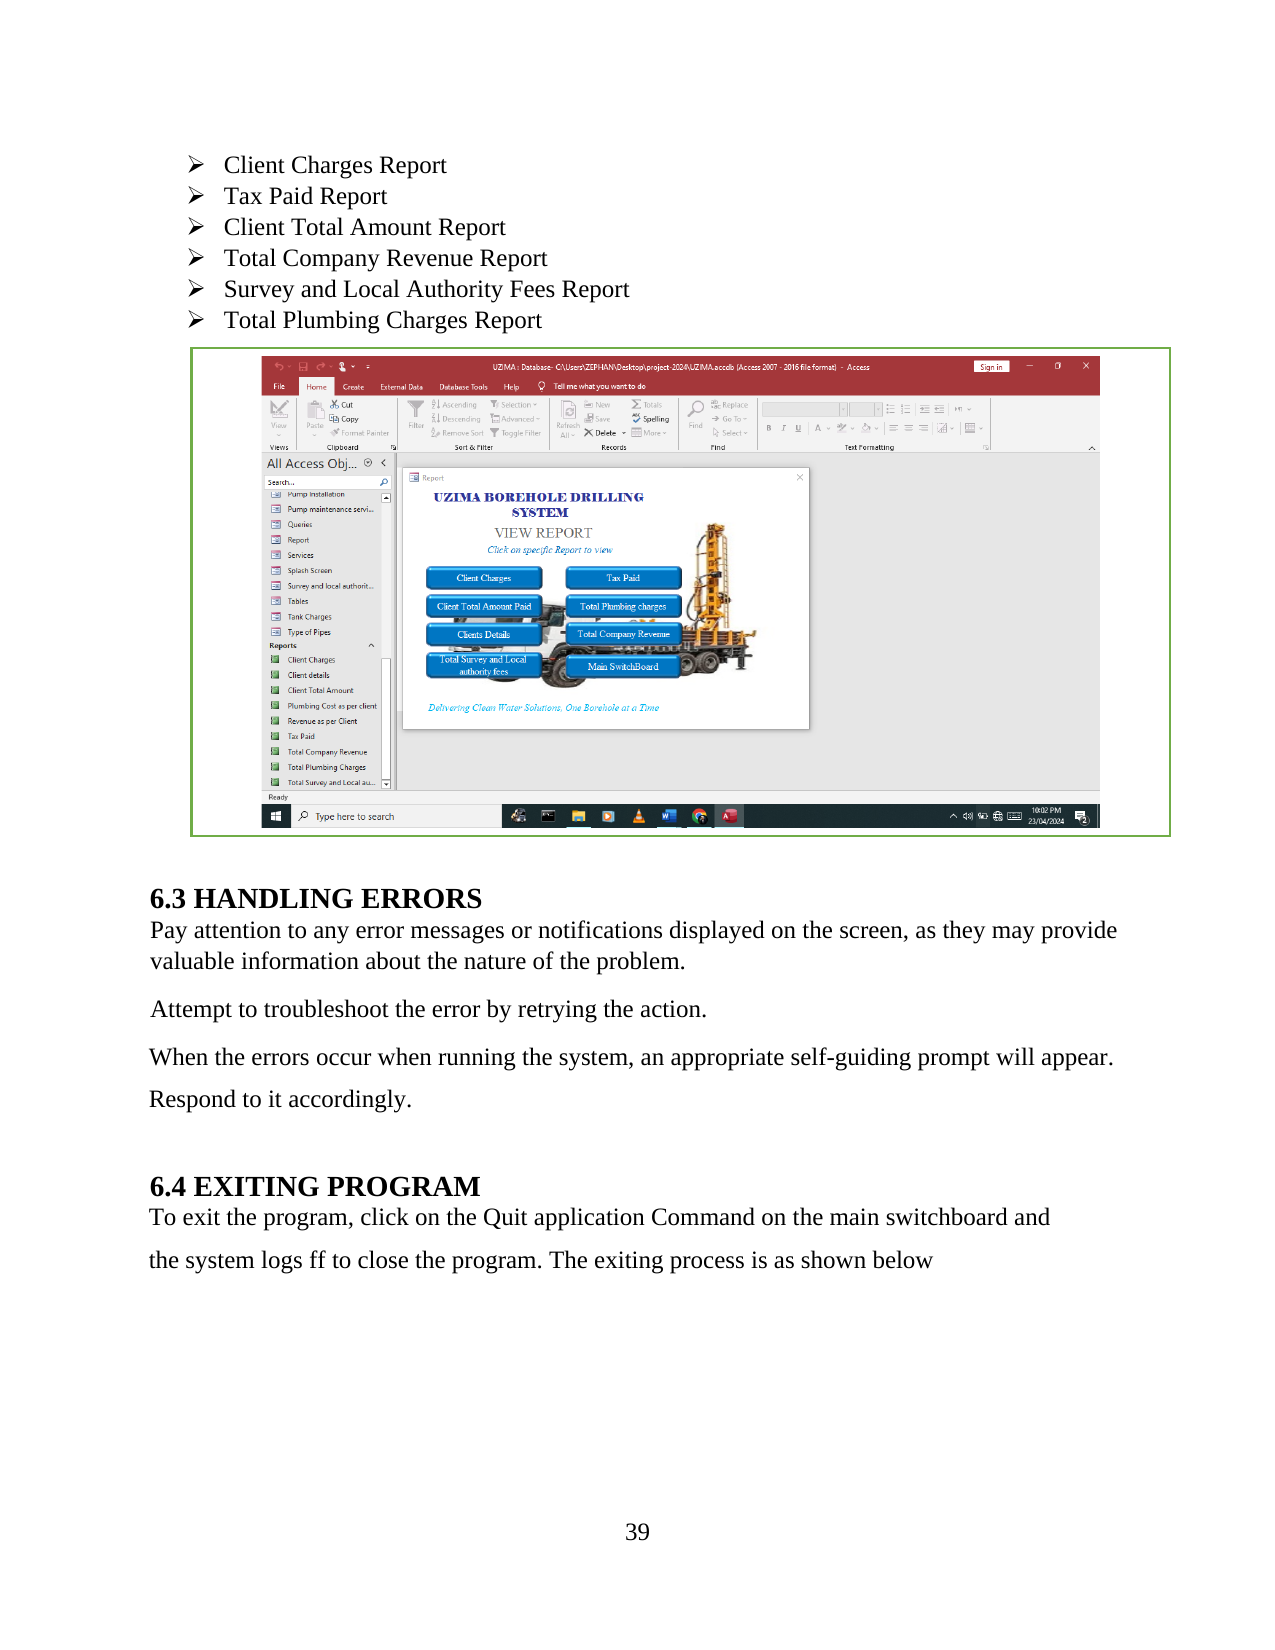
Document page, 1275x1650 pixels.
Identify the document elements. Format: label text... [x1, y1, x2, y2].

list Total Plumbing Charges Report [186, 305, 1124, 334]
list Client Charges Report [186, 150, 1124, 179]
text Pay attention to any error messages or notifications displayed on the screen, as they may provide valuable information about the nature of the problem. [150, 915, 1125, 975]
subtitle 6.4 Exiting Program [149, 1169, 1125, 1202]
text Attempt to troubleshoot the error by retrying the action. [150, 994, 1125, 1023]
list Survey and Local Authority Fees Report [186, 274, 1124, 303]
picture [261, 356, 1100, 828]
list Client Total Amount Report [186, 212, 1124, 241]
subtitle 6.3 Handling Errors [149, 882, 1125, 915]
text When the errors occur when running the system, an appropriate self-guiding prompt will appear. Respond to it accordingly. [148, 1042, 1115, 1113]
list Total Company Revenue Report [186, 243, 1124, 272]
list Tax Paid Report [186, 181, 1124, 210]
text To exit the program, click on the Quit application Command on the main switchboard and the system logs ff to close the program. The exiting process is as shown below [148, 1202, 1051, 1274]
